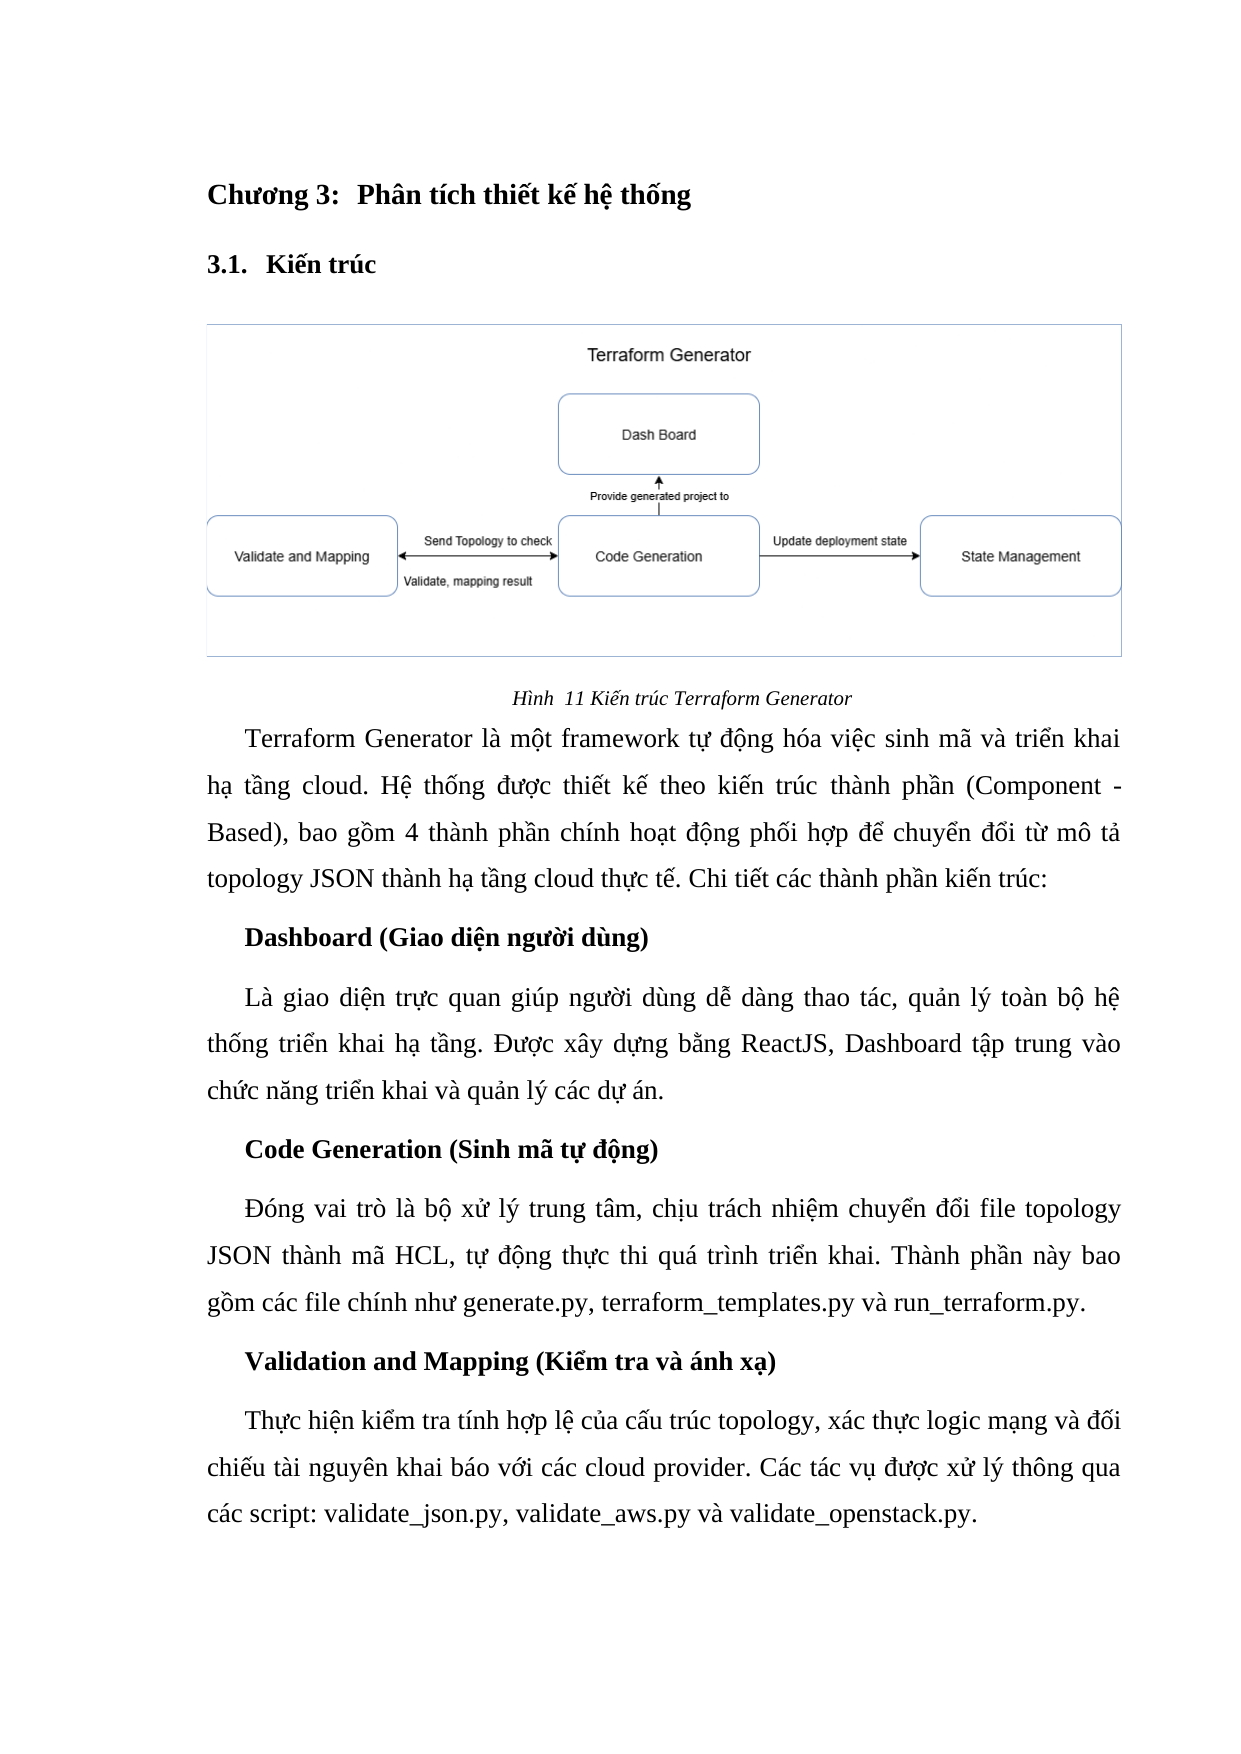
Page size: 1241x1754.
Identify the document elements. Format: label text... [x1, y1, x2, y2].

picture [206, 324, 1123, 657]
text Đóng vai trò là bộ xử lý trung tâm, chịu trách nhiệm chuyển đổi file topology JSON thành mã HCL, tự động thực thi quá trình triển khai. Thành phần này bao gồm các file chính như generate.py, terraform_templates.py và run_terraform.py. [207, 1192, 1122, 1317]
text Validation and Mapping (Kiểm tra và ánh xạ) [207, 1345, 1122, 1376]
subtitle Kiến trúc [207, 248, 1122, 279]
subtitle Phân tích thiết kế hệ thống [207, 177, 1122, 211]
text Dashboard (Giao diện người dùng) [207, 921, 1122, 953]
text Là giao diện trực quan giúp người dùng dễ dàng thao tác, quản lý toàn bộ hệ thống triển khai hạ tầng. Được xây dựng bằng ReactJS, Dashboard tập trung vào chức năng triển khai và quản lý các dự án. [207, 981, 1122, 1105]
text Thực hiện kiểm tra tính hợp lệ của cấu trúc topology, xác thực logic mạng và đối chiếu tài nguyên khai báo với các cloud provider. Các tác vụ được xử lý thông qua các script: validate_json.py, validate_aws.py và validate_openstack.py. [207, 1404, 1122, 1528]
text Code Generation (Sinh mã tự động) [207, 1133, 1122, 1164]
text Terraform Generator là một framework tự động hóa việc sinh mã và triển khai hạ tầng cloud. Hệ thống được thiết kế theo kiến trúc thành phần (Component - Based), bao gồm 4 thành phần chính hoạt động phối hợp để chuyển đổi từ mô tả topology JSON thành hạ tầng cloud thực tế. Chi tiết các thành phần kiến trúc: [207, 722, 1122, 893]
